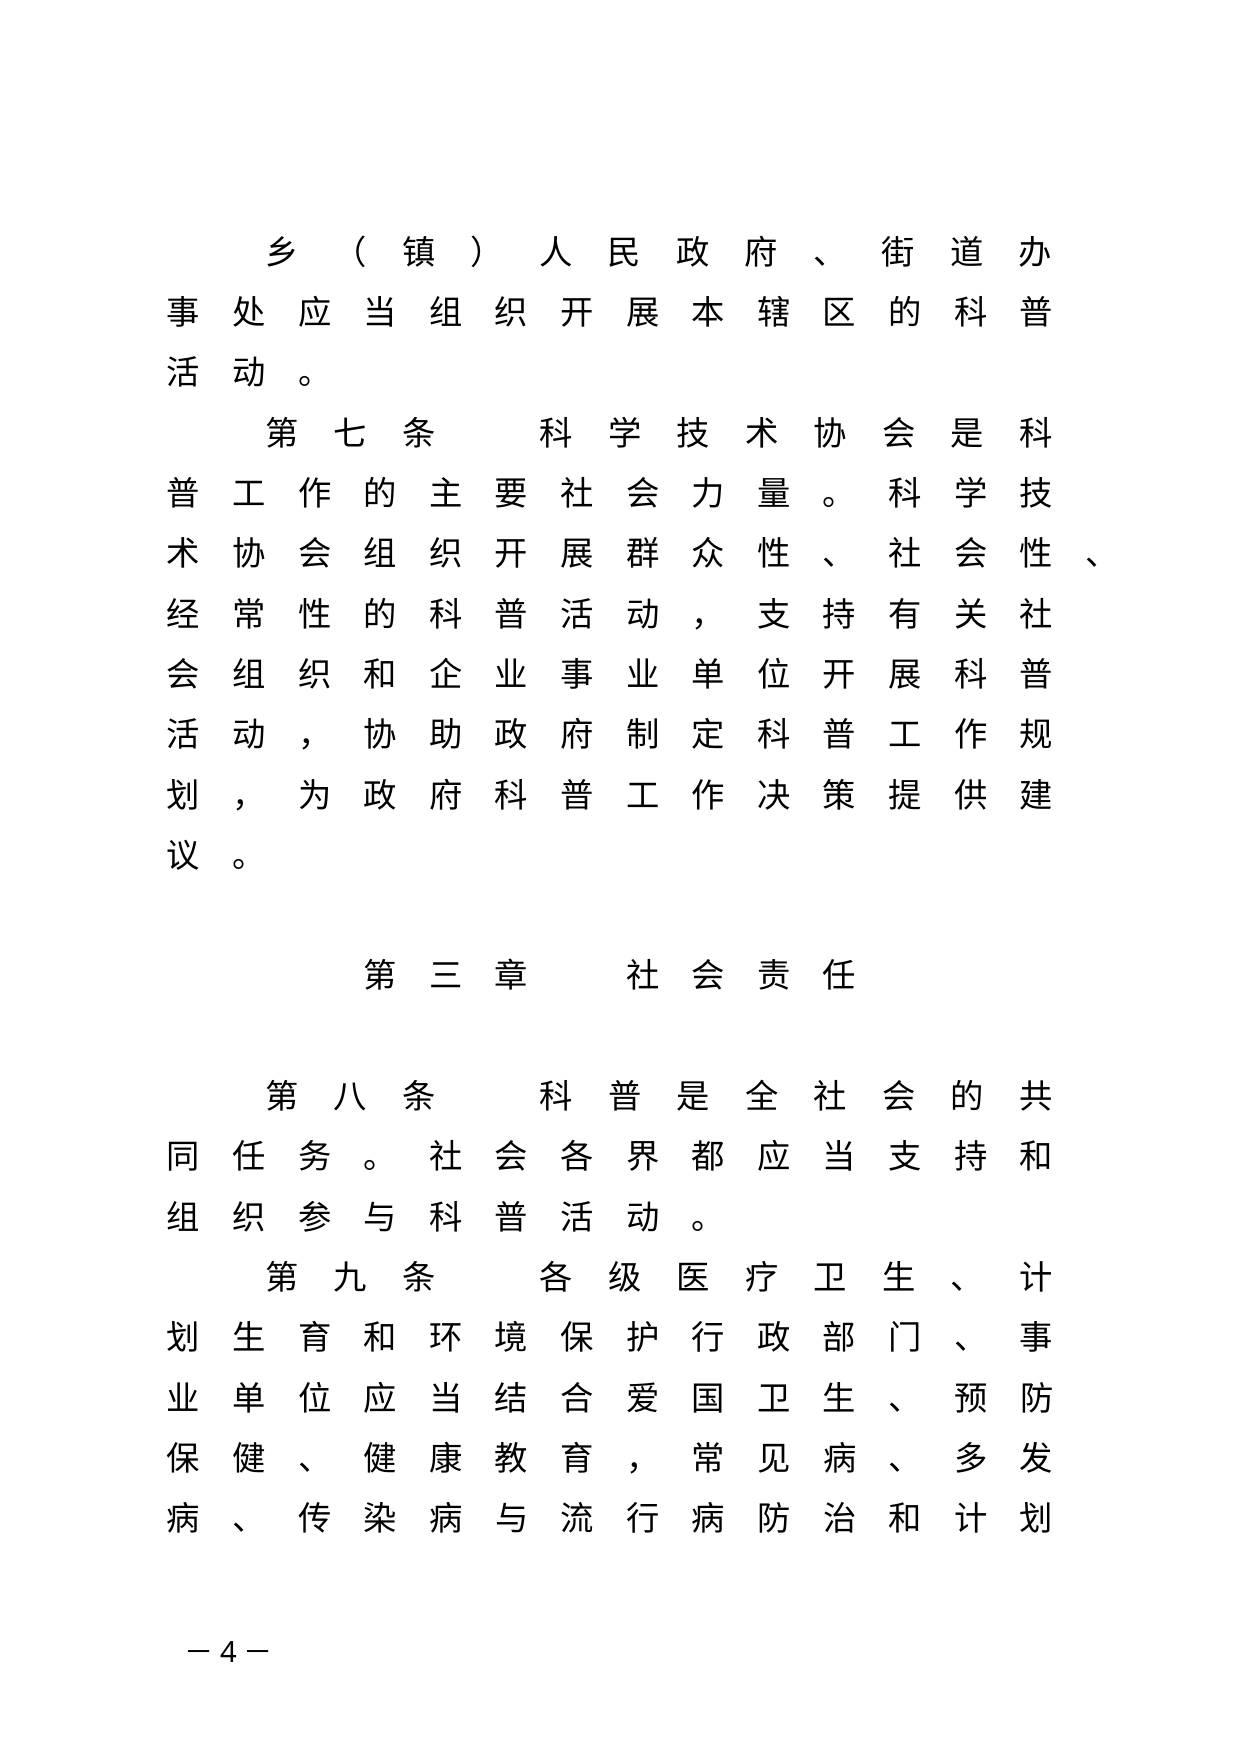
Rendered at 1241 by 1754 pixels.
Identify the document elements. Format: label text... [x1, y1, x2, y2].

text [167, 1245, 1085, 1546]
text 第七条 科学技术协会是科普工作的主要社会力量。科学技术协会组织开展群众性、社会性、经常性的科普活动，支持有关社会组织和企业事业单位开展科普活动，协助政府制定科普工作规划，为政府科普工作决策提供建议。 [167, 400, 1085, 883]
text 乡（镇）人民政府、街道办事处应当组织开展本辖区的科普活动。 [167, 219, 1085, 400]
text 第八条 科普是全社会的共同任务。社会各界都应当支持和组织参与科普活动。 [167, 1064, 1085, 1245]
text 第三章 社会责任 [167, 943, 1085, 1003]
